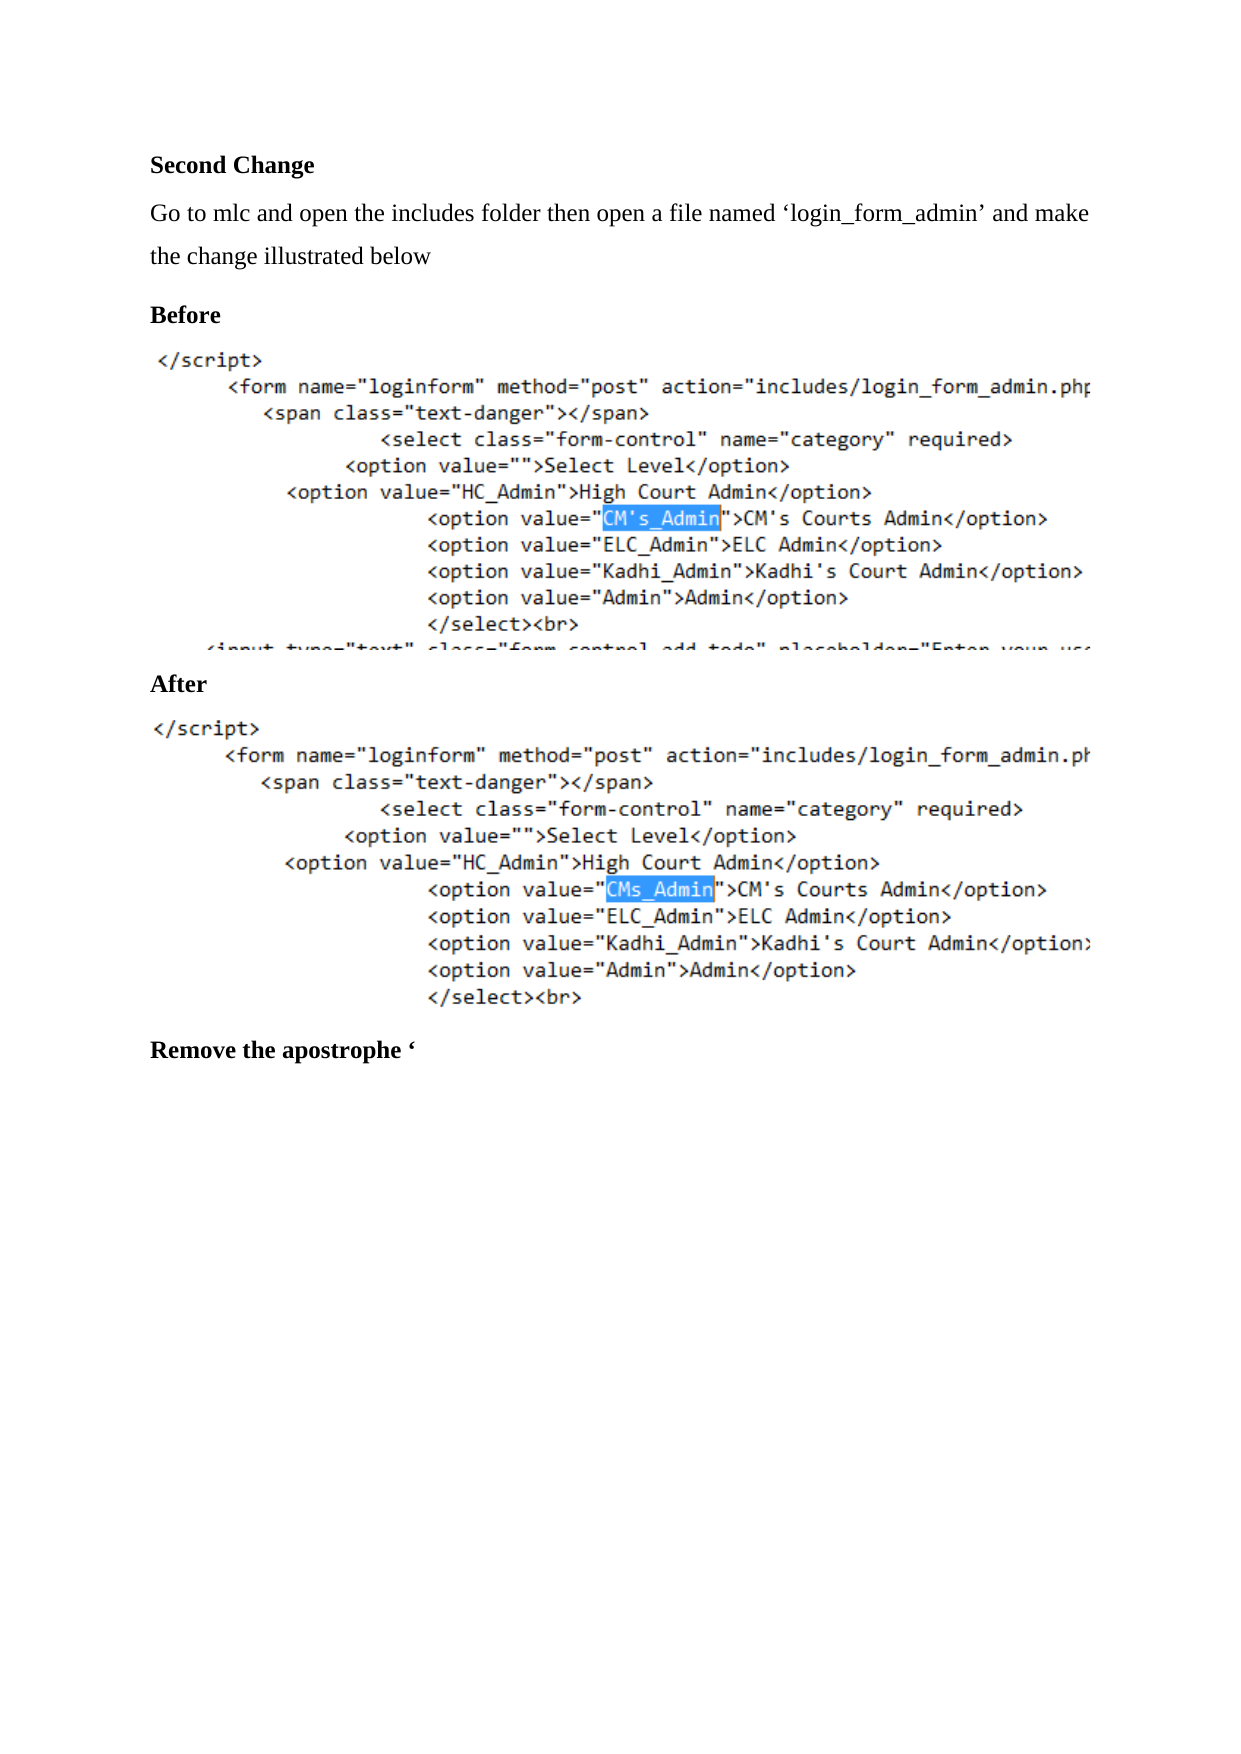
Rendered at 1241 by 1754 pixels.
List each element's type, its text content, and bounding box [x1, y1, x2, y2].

text After [150, 669, 1090, 698]
text Remove the apostrophe ‘ [150, 1035, 1090, 1064]
picture [150, 348, 1091, 650]
text Go to mlc and open the includes folder then open a file named ‘login_form_admin’ and make the change illustrated below [150, 198, 1090, 269]
text Before [150, 301, 1090, 329]
picture [150, 716, 1091, 1016]
text Second Change [150, 150, 1090, 179]
